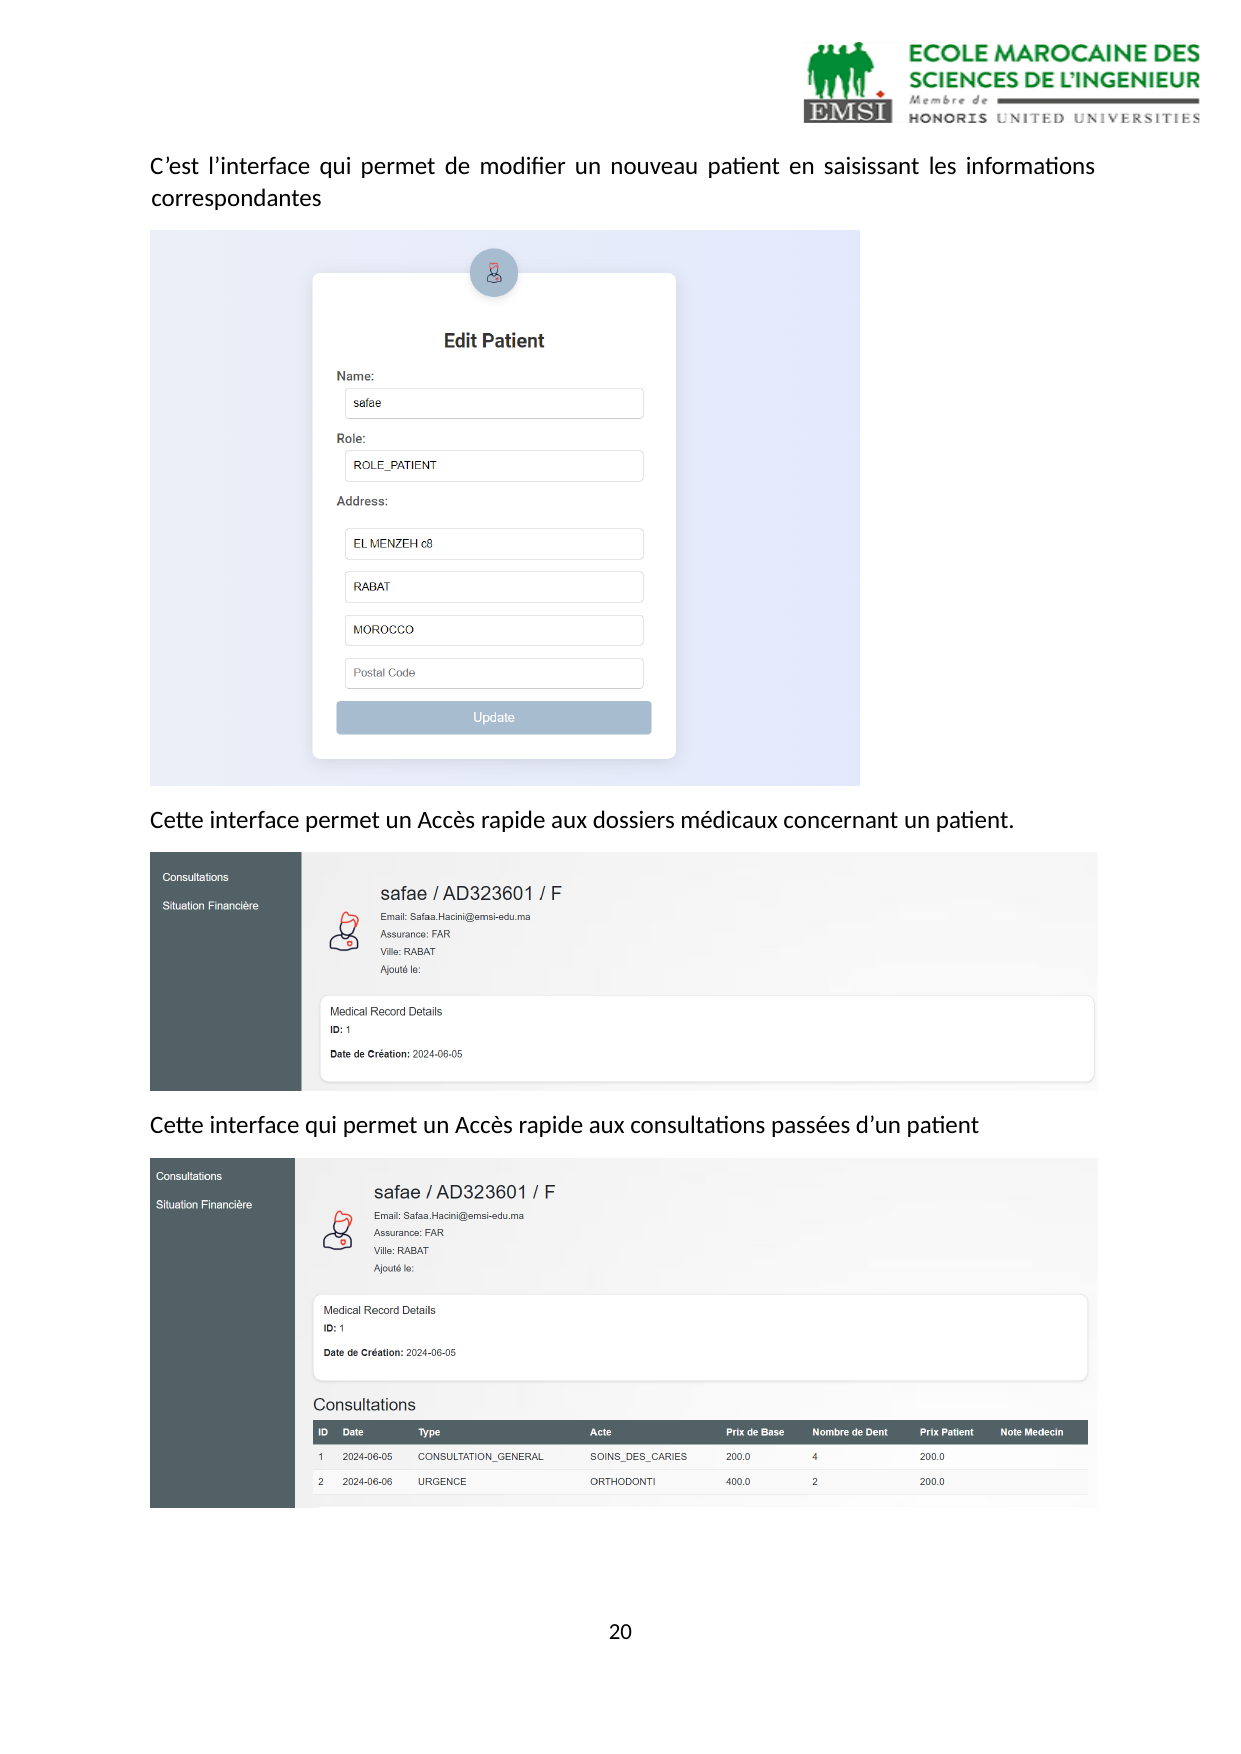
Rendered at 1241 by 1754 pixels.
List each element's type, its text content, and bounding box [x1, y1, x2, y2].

text Cette interface permet un Accès rapide aux dossiers médicaux concernant un patient. [150, 804, 1096, 834]
text Cette interface qui permet un Accès rapide aux consultations passées d’un patient [150, 1109, 1096, 1140]
picture [803, 42, 1200, 123]
text C’est l’interface qui permet de modifier un nouveau patient en saisissant les informations correspondantes [150, 150, 1096, 212]
picture [150, 852, 1098, 1091]
picture [150, 230, 861, 786]
picture [150, 1158, 1098, 1508]
